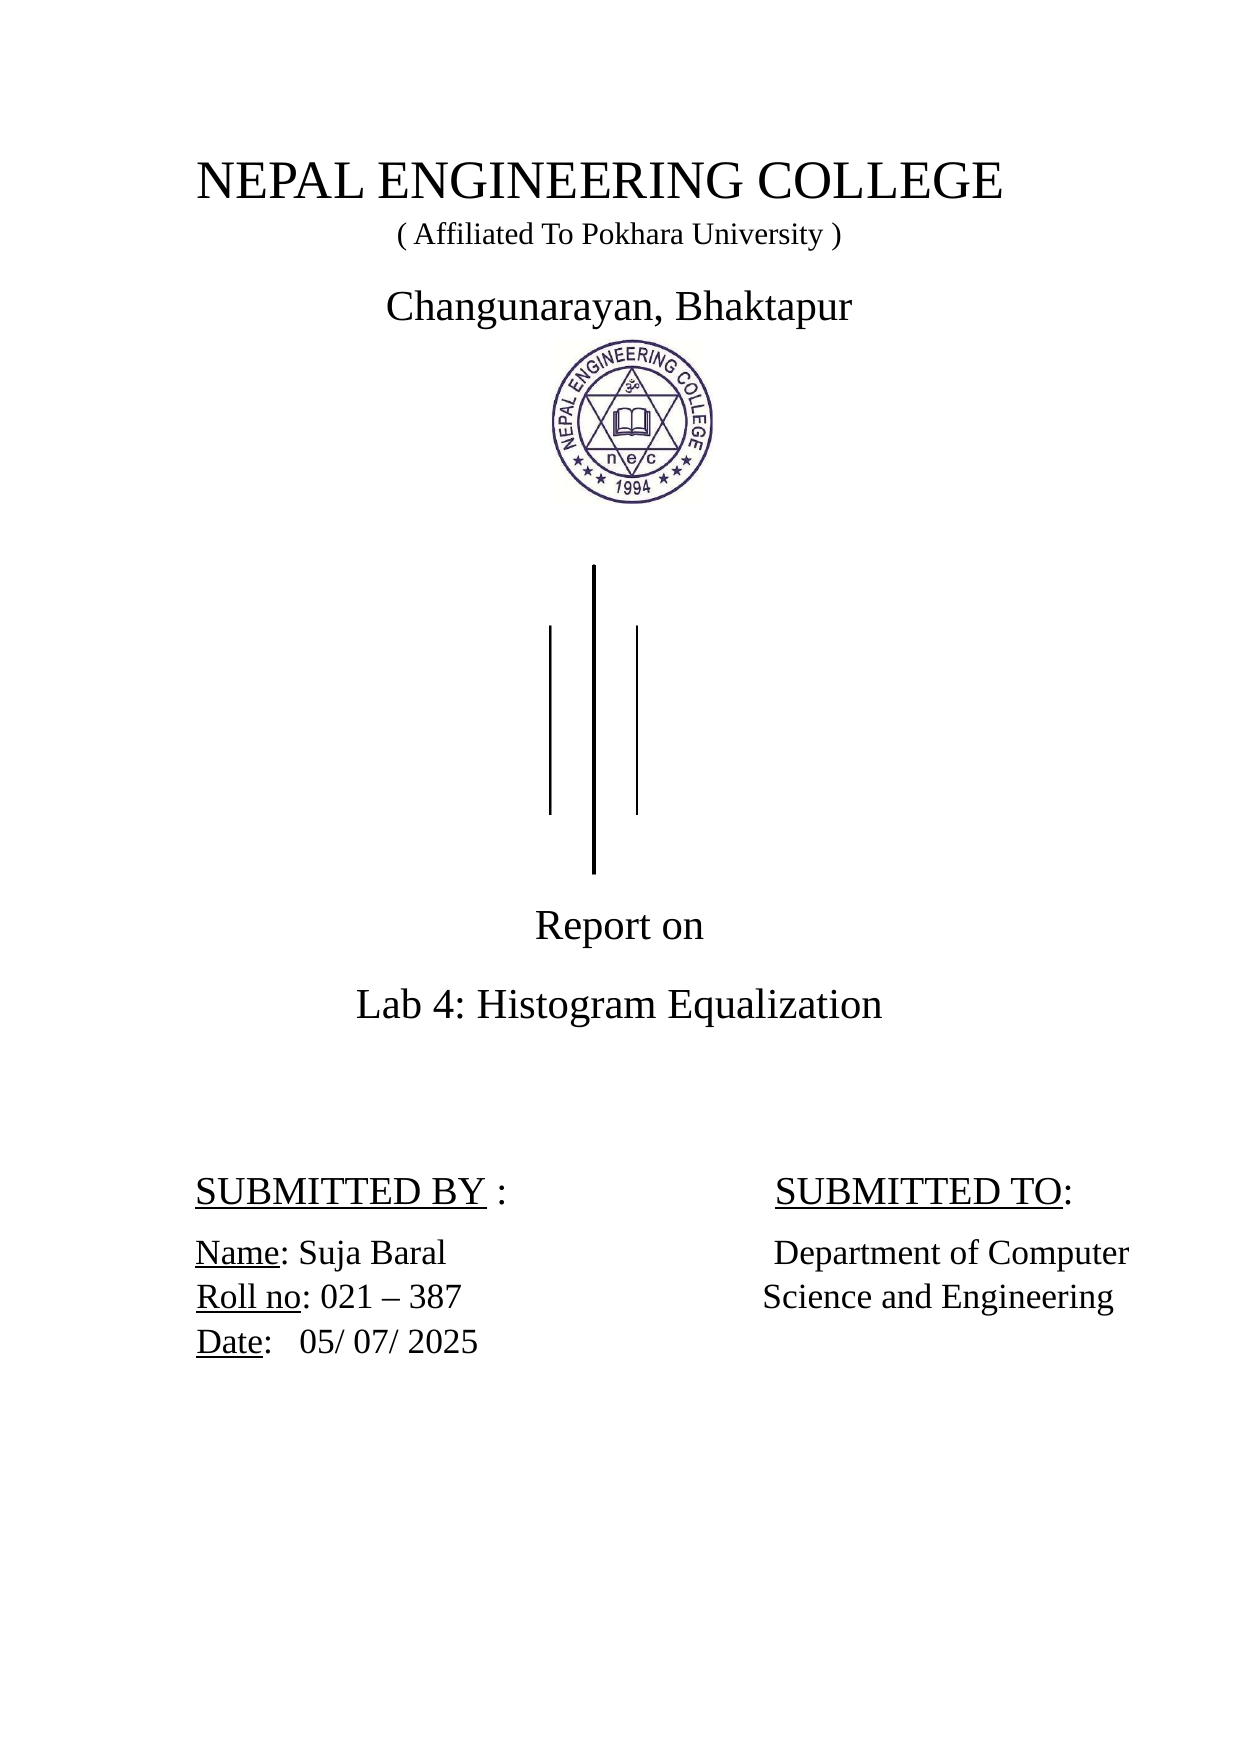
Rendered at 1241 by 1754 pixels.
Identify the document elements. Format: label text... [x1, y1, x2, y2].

text Report on [195, 899, 1044, 948]
text ( Affiliated To Pokhara University ) [195, 215, 1043, 251]
text NEPAL ENGINEERING COLLEGE [196, 148, 1188, 210]
text Name: Suja Baral Department of Computer Roll no: 021 – 387 Science and Engineering Date: 05/ 07/ 2025 [195, 1231, 1188, 1362]
text SUBMITTED BY : SUBMITTED TO: [195, 1167, 1188, 1213]
text Changunarayan, Bhaktapur [195, 280, 1043, 329]
picture [515, 338, 750, 504]
picture [383, 523, 864, 885]
text Lab 4: Histogram Equalization [195, 979, 1044, 1028]
